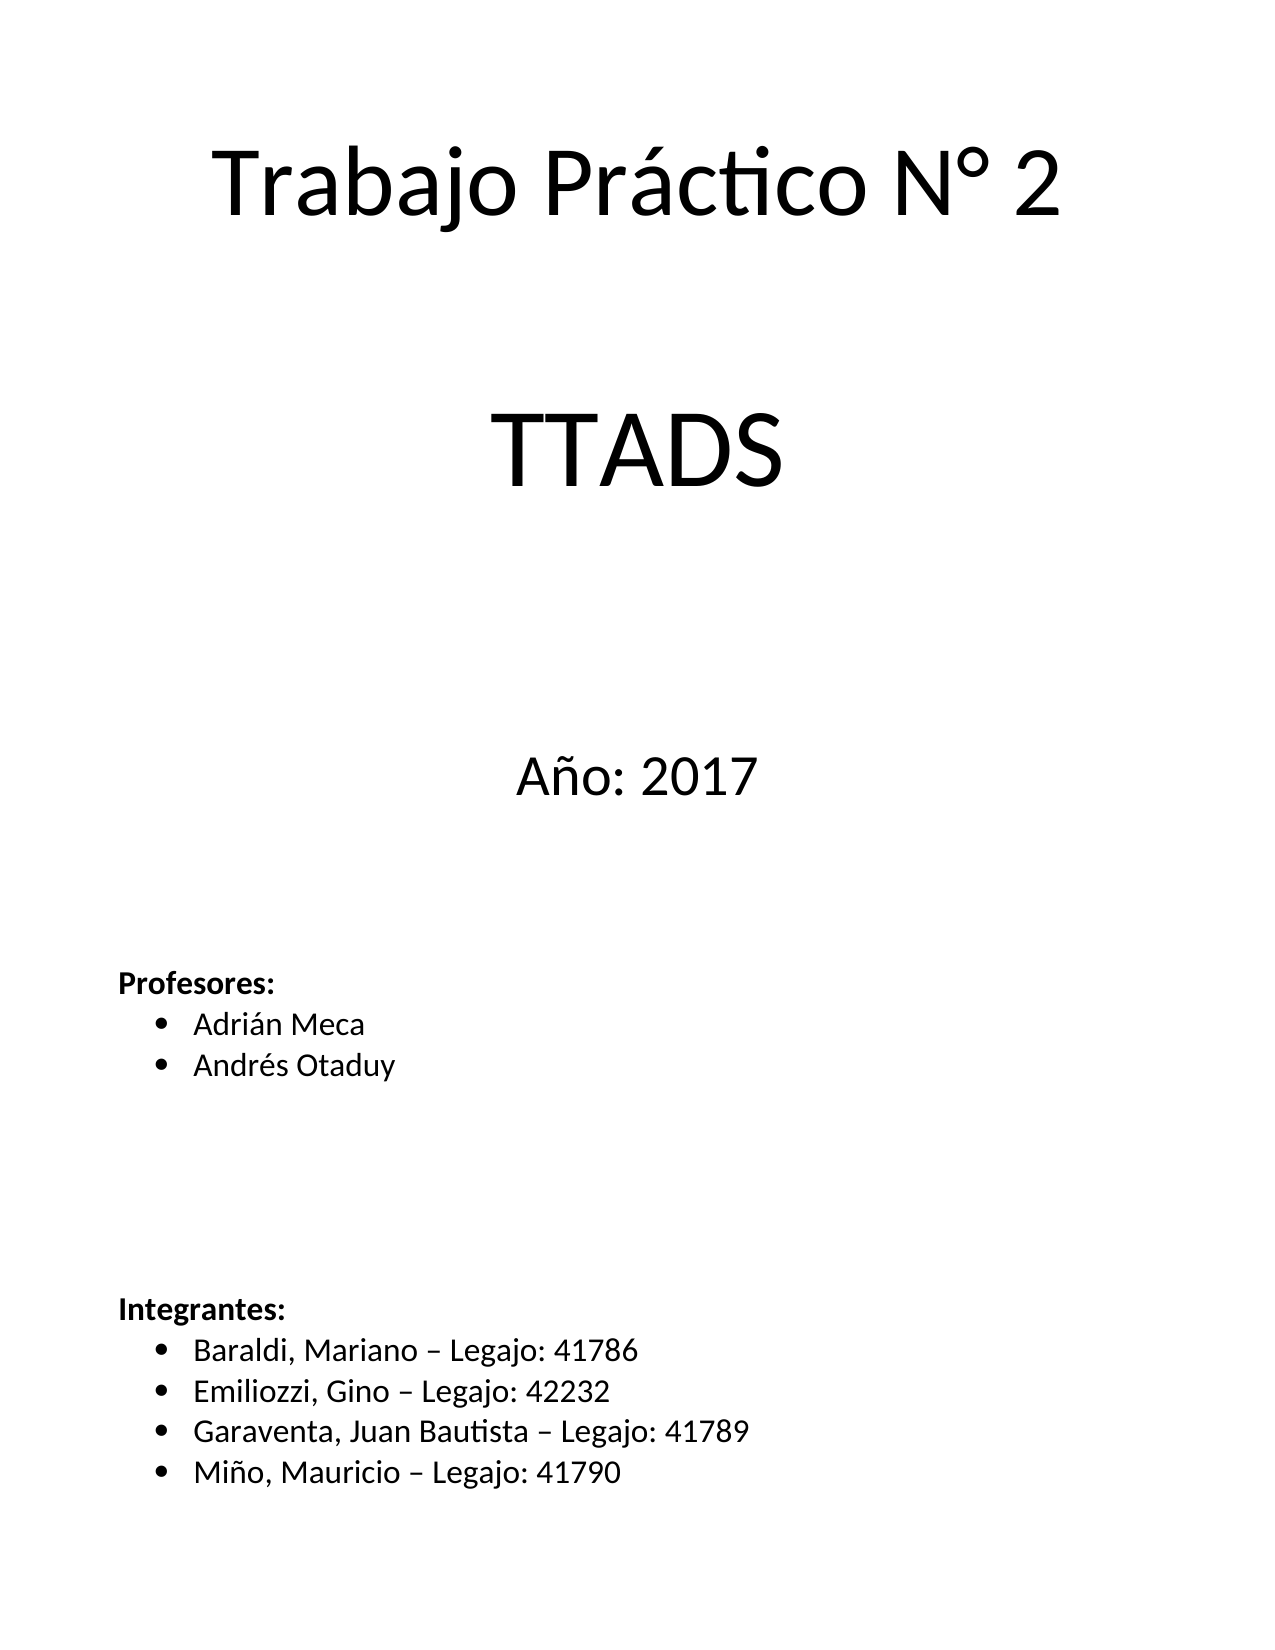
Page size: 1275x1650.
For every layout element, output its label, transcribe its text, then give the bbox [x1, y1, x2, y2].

list Miño, Mauricio – Legajo: 41790 [156, 1451, 1157, 1492]
list Garaventa, Juan Bautista – Legajo: 41789 [156, 1410, 1157, 1451]
list Emiliozzi, Gino – Legajo: 42232 [156, 1370, 1157, 1410]
list Adrián Meca [156, 1003, 1157, 1044]
text TTADS [118, 377, 1157, 515]
text Año: 2017 [118, 738, 1157, 810]
list Andrés Otaduy [156, 1044, 1157, 1084]
text Integrantes: [118, 1288, 1157, 1329]
text Trabajo Práctico N° 2 [118, 118, 1157, 240]
text Profesores: [118, 962, 1157, 1003]
list Baraldi, Mariano – Legajo: 41786 [156, 1329, 1157, 1370]
